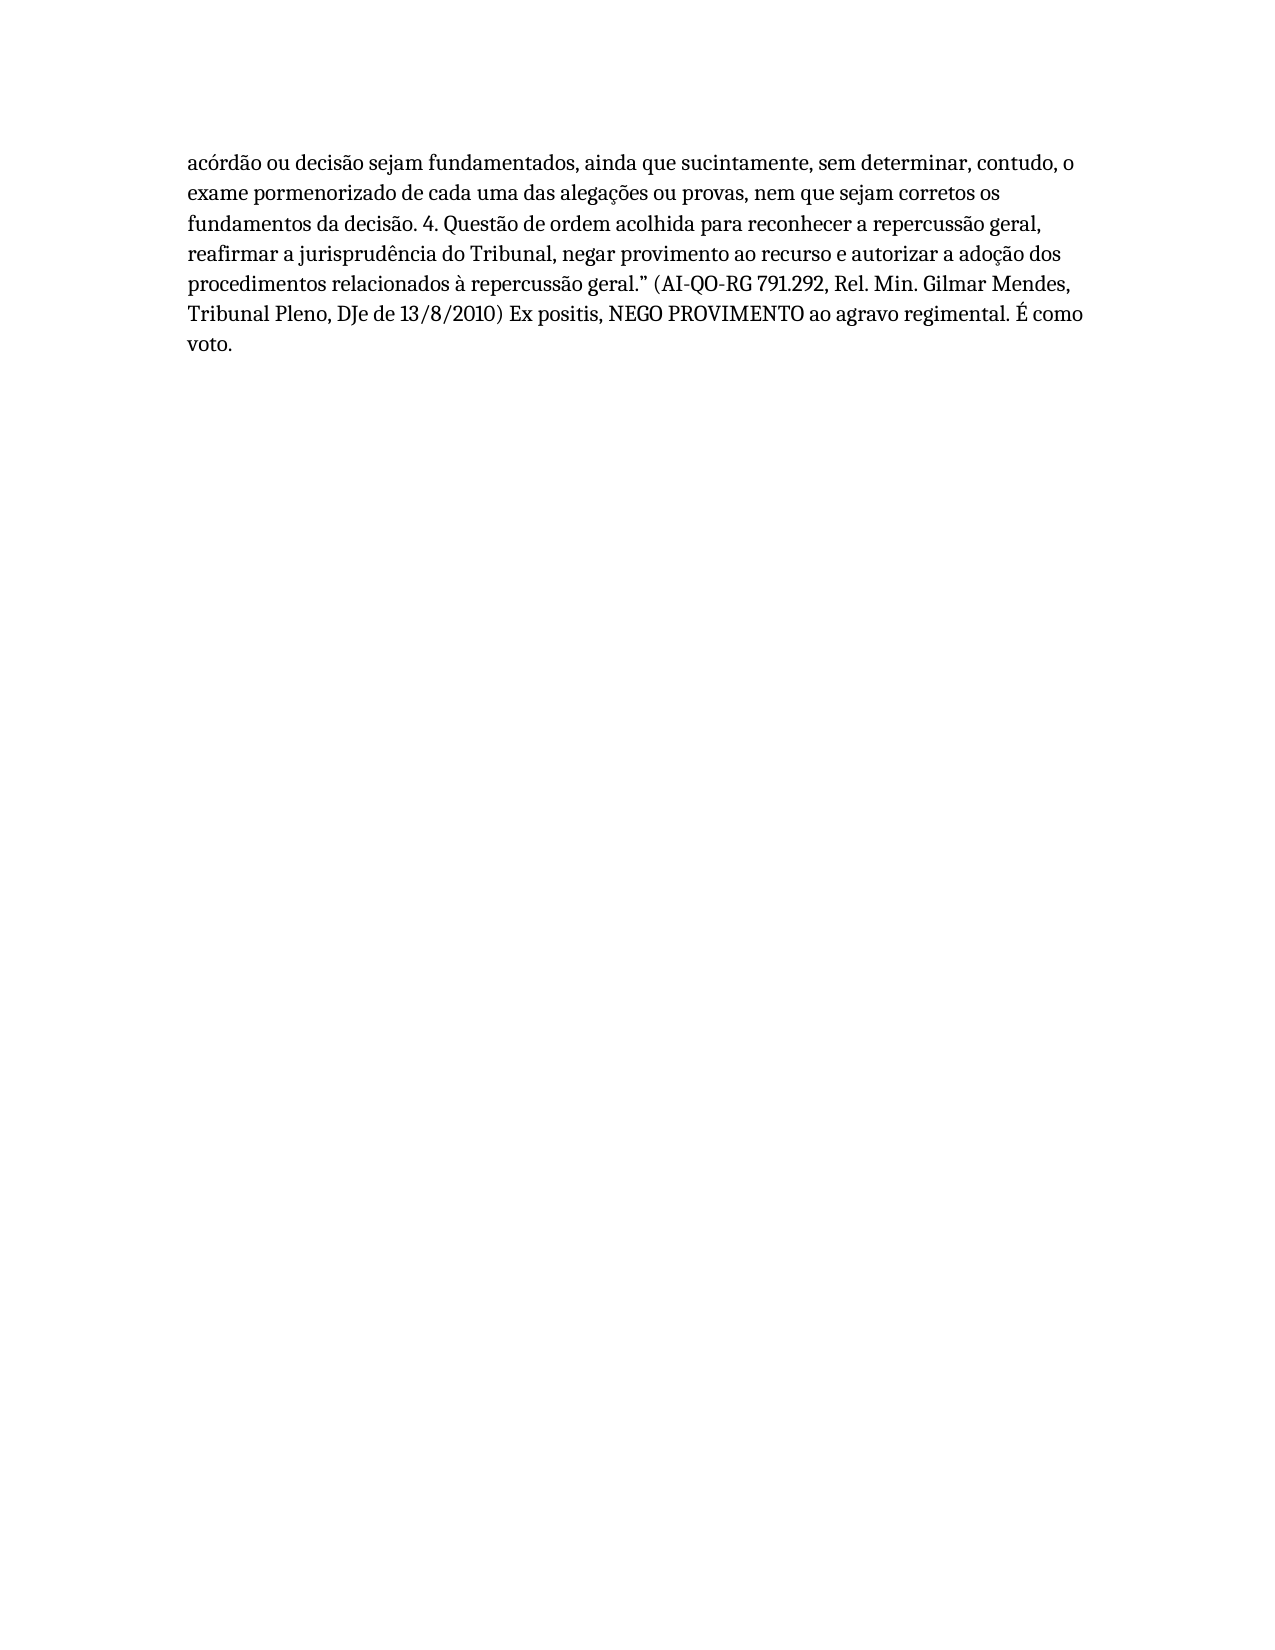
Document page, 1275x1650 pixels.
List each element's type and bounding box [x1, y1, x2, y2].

text [187, 150, 1087, 358]
